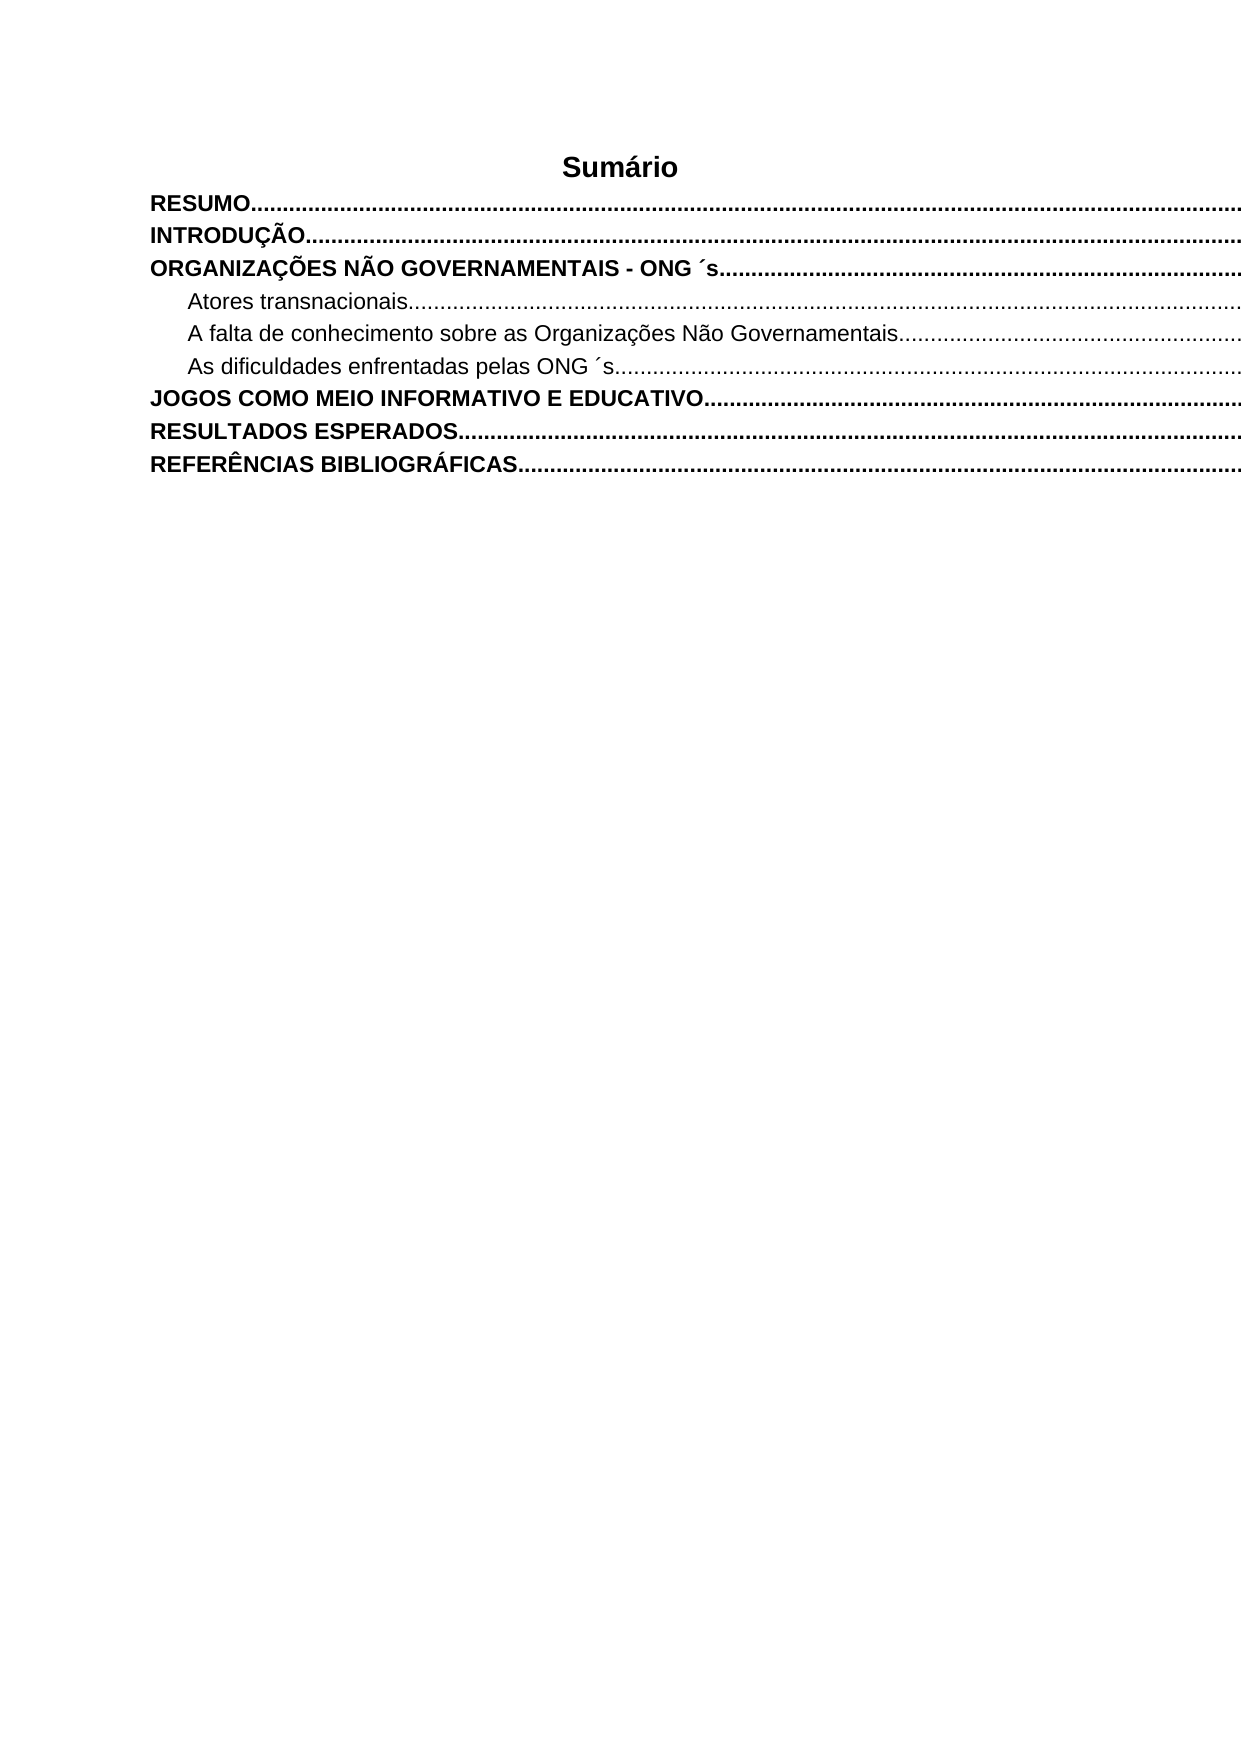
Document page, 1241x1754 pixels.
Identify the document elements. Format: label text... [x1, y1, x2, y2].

text Sumário [150, 150, 1090, 183]
